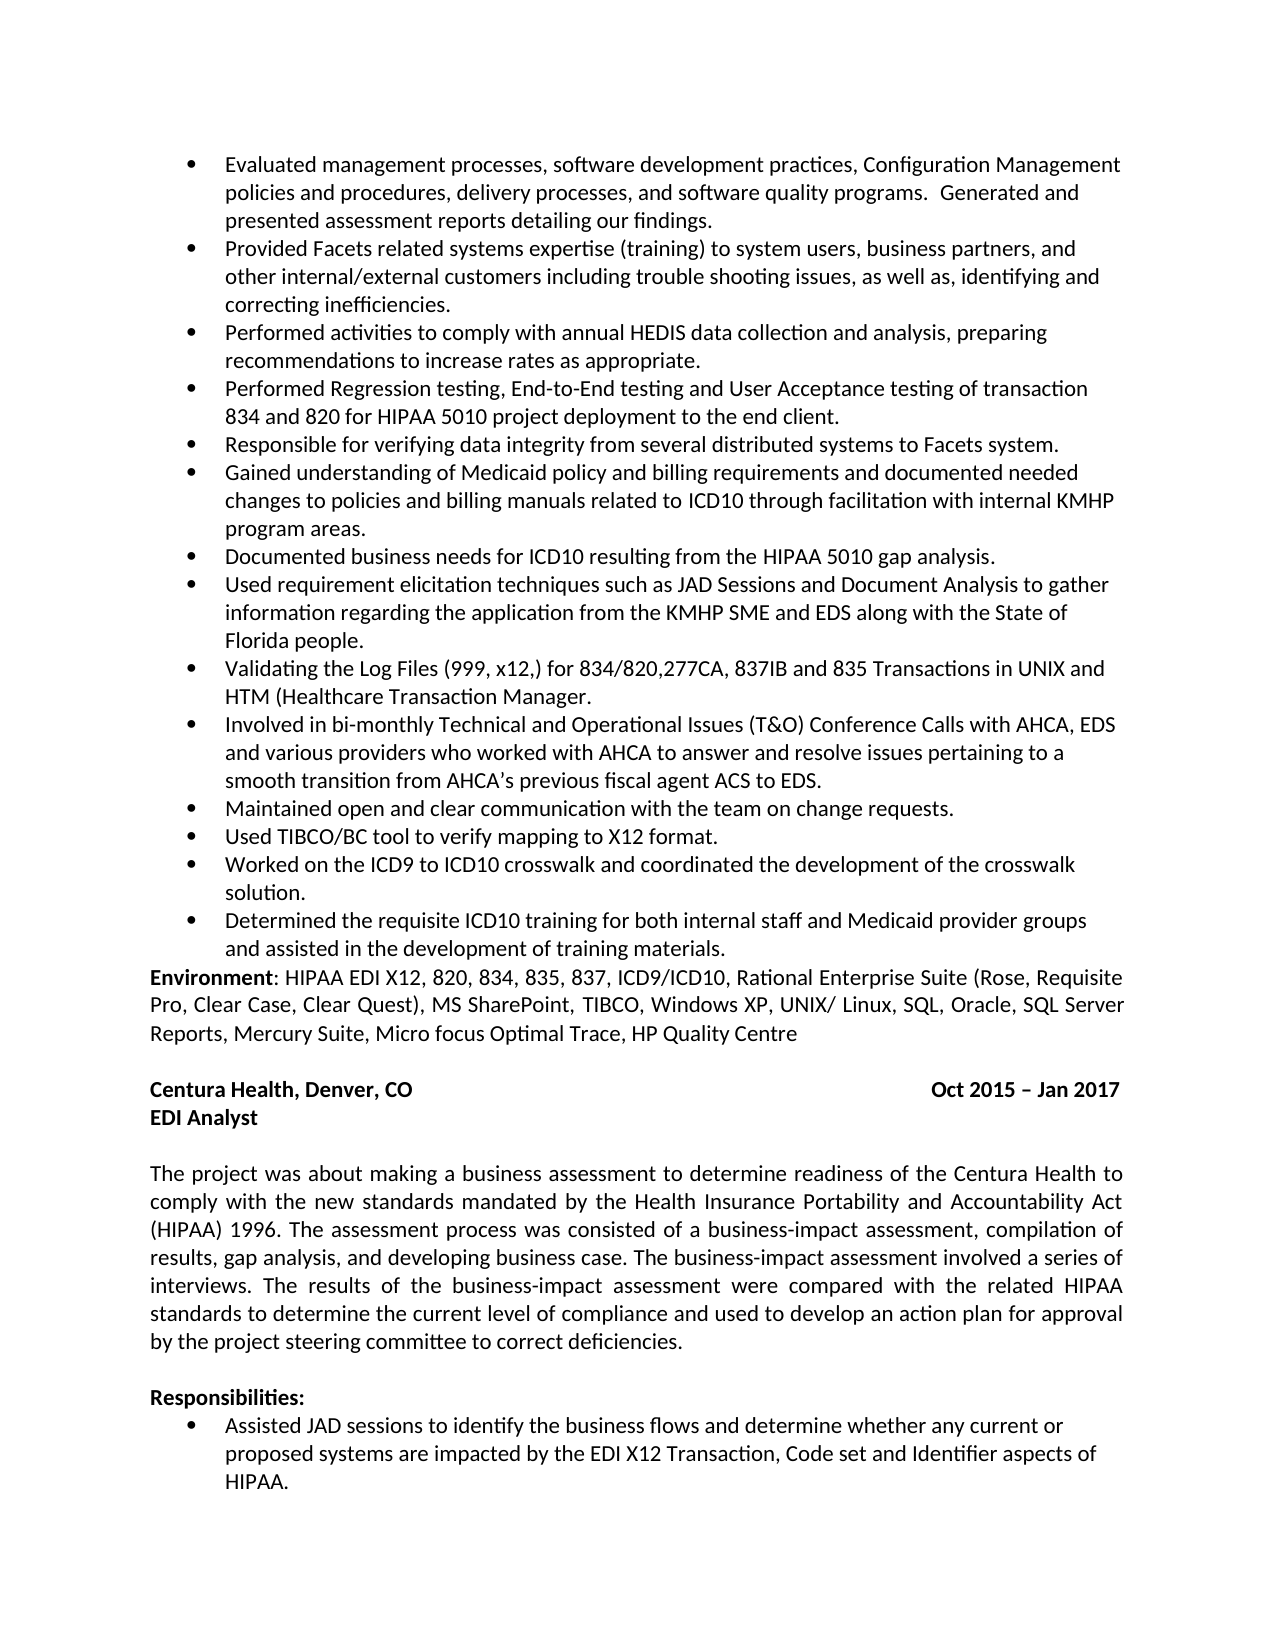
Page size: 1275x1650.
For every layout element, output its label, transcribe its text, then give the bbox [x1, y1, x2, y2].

text Centura Health, Denver, CO Oct 2015 – Jan 2017 [150, 1075, 1125, 1103]
list Worked on the ICD9 to ICD10 crosswalk and coordinated the development of the crosswalk solution. [187, 851, 1125, 907]
list Performed activities to comply with annual HEDIS data collection and analysis, preparing recommendations to increase rates as appropriate. [187, 318, 1125, 374]
list Evaluated management processes, software development practices, Configuration Management policies and procedures, delivery processes, and software quality programs. Generated and presented assessment reports detailing our findings. [187, 150, 1125, 234]
text The project was about making a business assessment to determine readiness of the Centura Health to comply with the new standards mandated by the Health Insurance Portability and Accountability Act (HIPAA) 1996. The assessment process was consisted of a business-impact assessment, compilation of results, gap analysis, and developing business case. The business-impact assessment involved a series of interviews. The results of the business-impact assessment were compared with the related HIPAA standards to determine the current level of compliance and used to develop an action plan for approval by the project steering committee to correct deficiencies. [150, 1159, 1125, 1355]
list Documented business needs for ICD10 resulting from the HIPAA 5010 gap analysis. [187, 542, 1125, 570]
list Gained understanding of Medicaid policy and billing requirements and documented needed changes to policies and billing manuals related to ICD10 through facilitation with internal KMHP program areas. [187, 458, 1125, 542]
list Determined the requisite ICD10 training for both internal staff and Medicaid provider groups and assisted in the development of training materials. [187, 907, 1125, 963]
list Assisted JAD sessions to identify the business flows and determine whether any current or proposed systems are impacted by the EDI X12 Transaction, Code set and Identifier aspects of HIPAA. [187, 1411, 1125, 1495]
list Validating the Log Files (999, x12,) for 834/820,277CA, 837IB and 835 Transactions in UNIX and HTM (Healthcare Transaction Manager. [187, 654, 1125, 710]
list Used requirement elicitation techniques such as JAD Sessions and Document Analysis to gather information regarding the application from the KMHP SME and EDS along with the State of Florida people. [187, 570, 1125, 654]
text Responsibilities: [150, 1383, 1125, 1411]
list Maintained open and clear communication with the team on change requests. [187, 794, 1125, 822]
list Performed Regression testing, End-to-End testing and User Acceptance testing of transaction 834 and 820 for HIPAA 5010 project deployment to the end client. [187, 374, 1125, 430]
text Environment: HIPAA EDI X12, 820, 834, 835, 837, ICD9/ICD10, Rational Enterprise Suite (Rose, Requisite Pro, Clear Case, Clear Quest), MS SharePoint, TIBCO, Windows XP, UNIX/ Linux, SQL, Oracle, SQL Server Reports, Mercury Suite, Micro focus Optimal Trace, HP Quality Centre [150, 963, 1125, 1047]
list Used TIBCO/BC tool to verify mapping to X12 format. [187, 822, 1125, 851]
list Responsible for verifying data integrity from several distributed systems to Facets system. [187, 430, 1125, 458]
text EDI Analyst [150, 1103, 1125, 1131]
list Involved in bi-monthly Technical and Operational Issues (T&O) Conference Calls with AHCA, EDS and various providers who worked with AHCA to answer and resolve issues pertaining to a smooth transition from AHCA’s previous fiscal agent ACS to EDS. [187, 710, 1125, 794]
list Provided Facets related systems expertise (training) to system users, business partners, and other internal/external customers including trouble shooting issues, as well as, identifying and correcting inefficiencies. [187, 234, 1125, 318]
